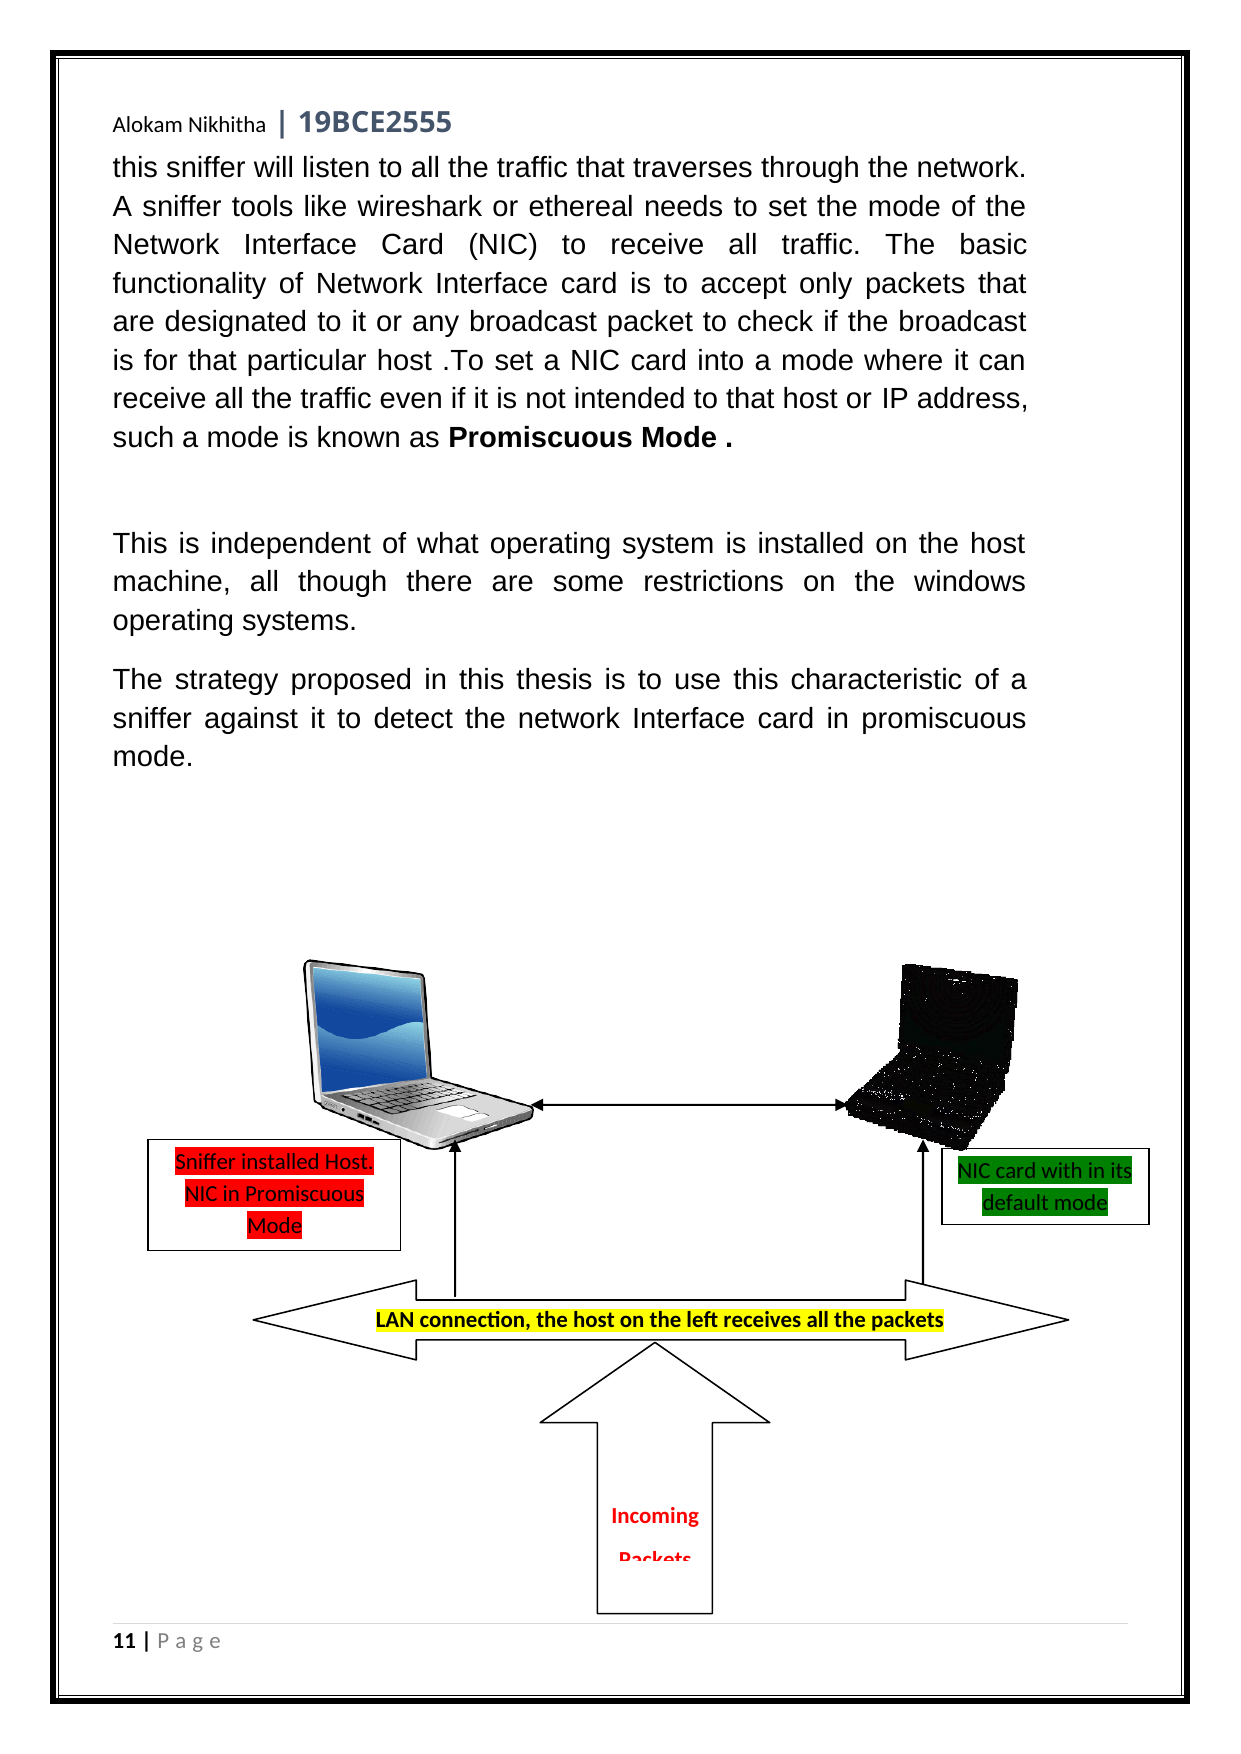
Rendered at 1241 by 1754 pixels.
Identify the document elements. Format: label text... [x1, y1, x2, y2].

text The strategy proposed in this thesis is to use this characteristic of a sniffer against it to detect the network Interface card in promiscuous mode. [112, 662, 1028, 773]
text This is independent of what operating system is installed on the host machine, all though there are some restrictions on the windows operating systems. [112, 526, 1027, 636]
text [112, 150, 1028, 453]
picture [845, 964, 1018, 1151]
picture [303, 959, 534, 1150]
